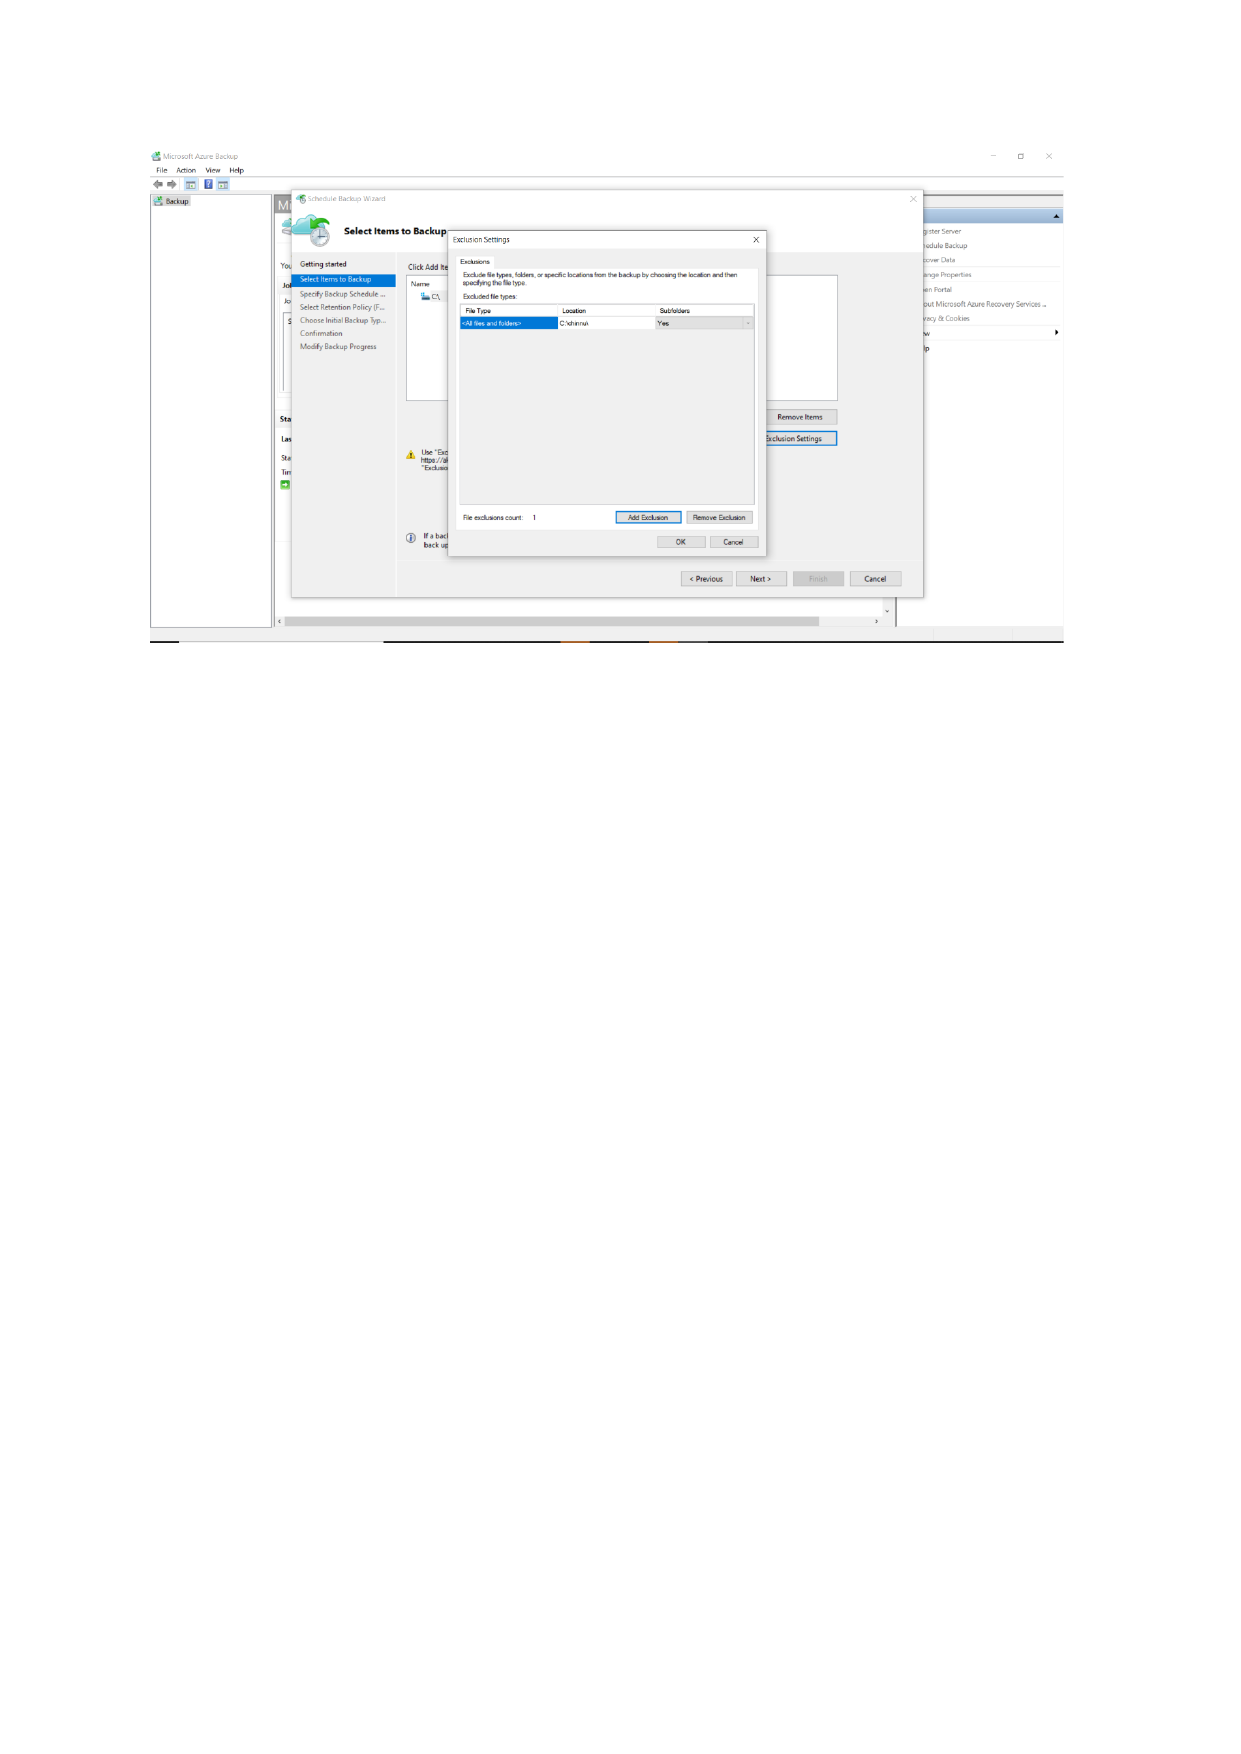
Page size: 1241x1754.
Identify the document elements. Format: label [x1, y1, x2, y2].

picture [150, 150, 1064, 643]
